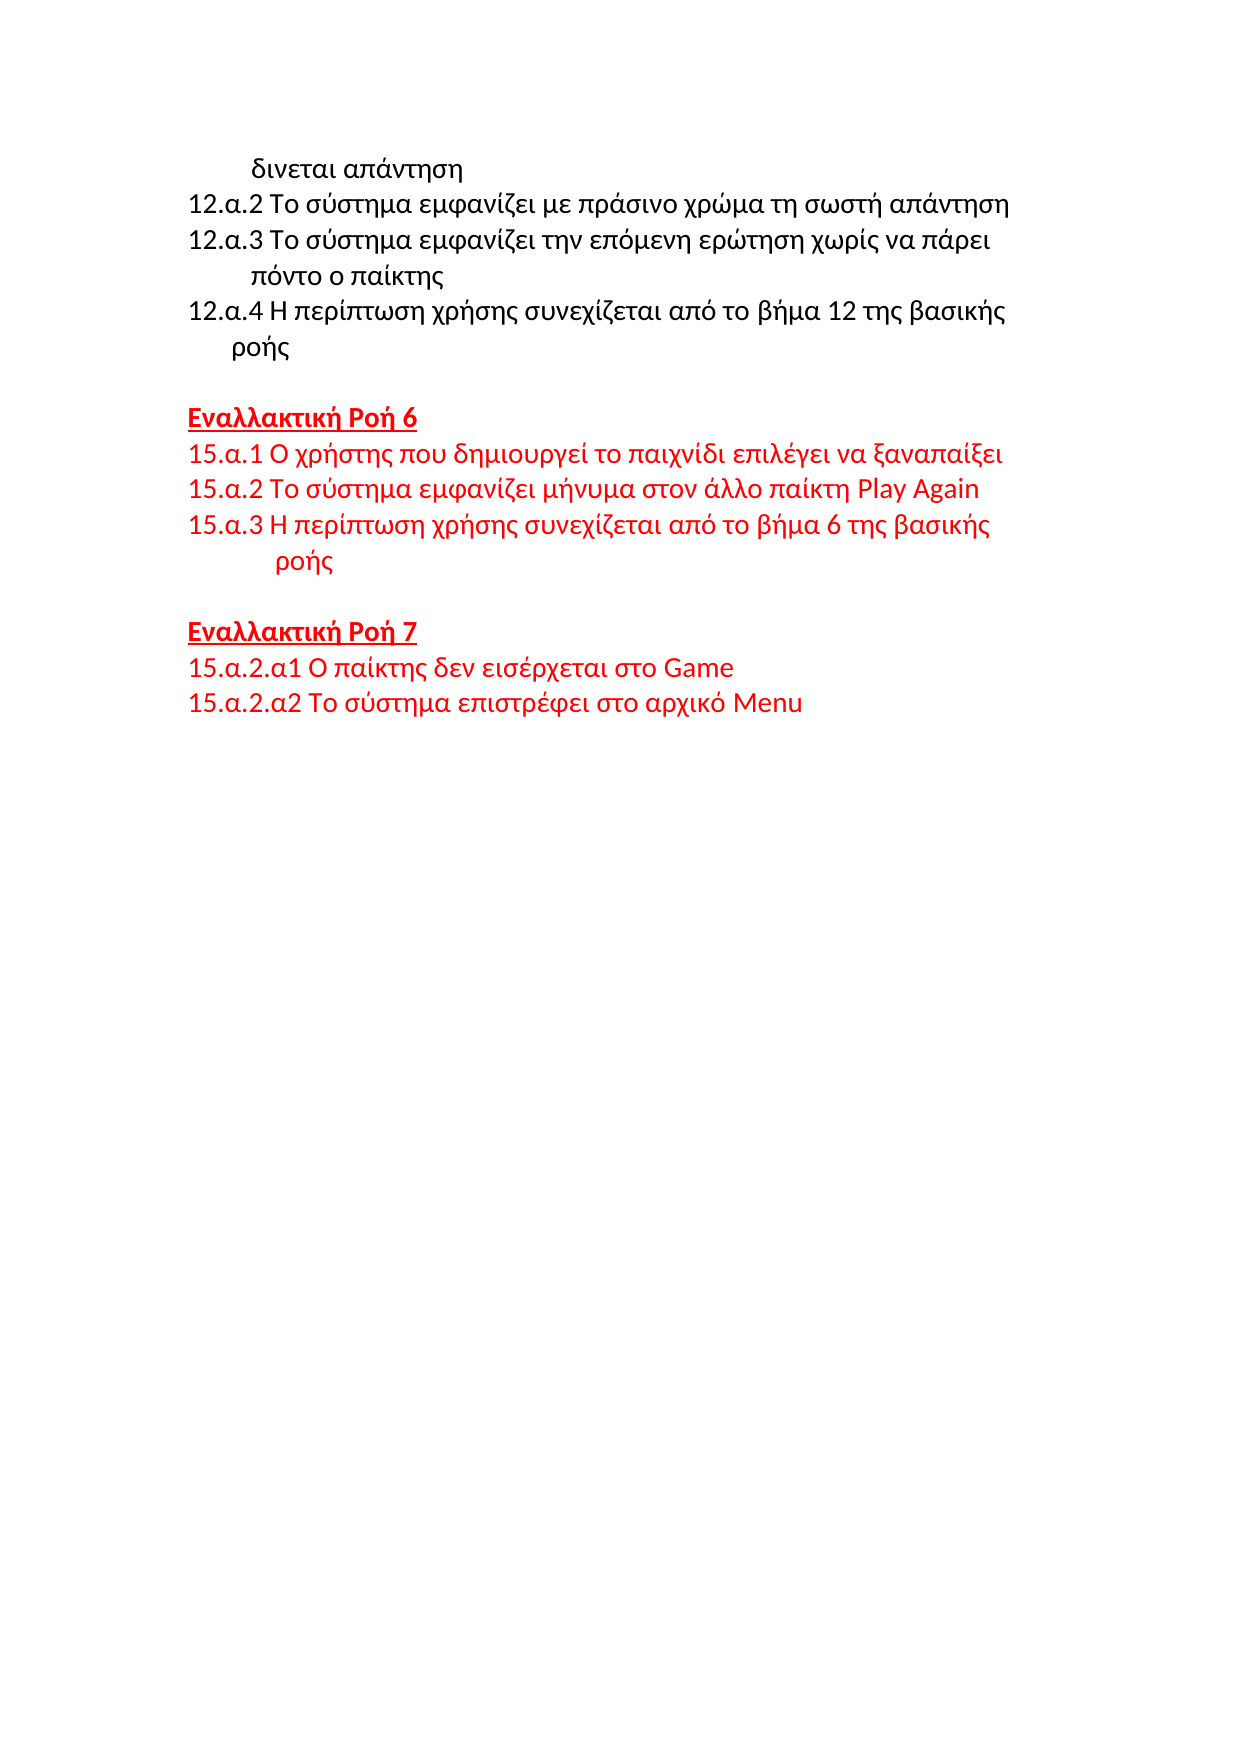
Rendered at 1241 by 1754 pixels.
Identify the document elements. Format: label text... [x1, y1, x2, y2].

list 15.α.1 Ο χρήστης που δημιουργεί το παιχνίδι επιλέγει να ξαναπαίξει [187, 435, 1053, 471]
list 12.α.2 Το σύστημα εμφανίζει με πράσινο χρώμα τη σωστή απάντηση [187, 186, 1053, 221]
list 12.α.4 Η περίπτωση χρήσης συνεχίζεται από το βήμα 12 της βασικής ροής [187, 292, 1053, 364]
text 15.α.2.α1 Ο παίκτης δεν εισέρχεται στο Game [187, 649, 1053, 684]
list 12.α.3 Το σύστημα εμφανίζει την επόμενη ερώτηση χωρίς να πάρει πόντο ο παίκτης [187, 221, 1053, 292]
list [187, 150, 1053, 186]
text 15.α.3 Η περίπτωση χρήσης συνεχίζεται από το βήμα 6 της βασικής ροής [187, 506, 1053, 577]
list Εναλλακτική Ροή 6 [187, 399, 1053, 435]
text 15.α.2.α2 Το σύστημα επιστρέφει στο αρχικό Menu [187, 684, 1053, 720]
list Εναλλακτική Ροή 7 [187, 613, 1053, 649]
text 15.α.2 Το σύστημα εμφανίζει μήνυμα στον άλλο παίκτη Play Again [187, 471, 1053, 506]
